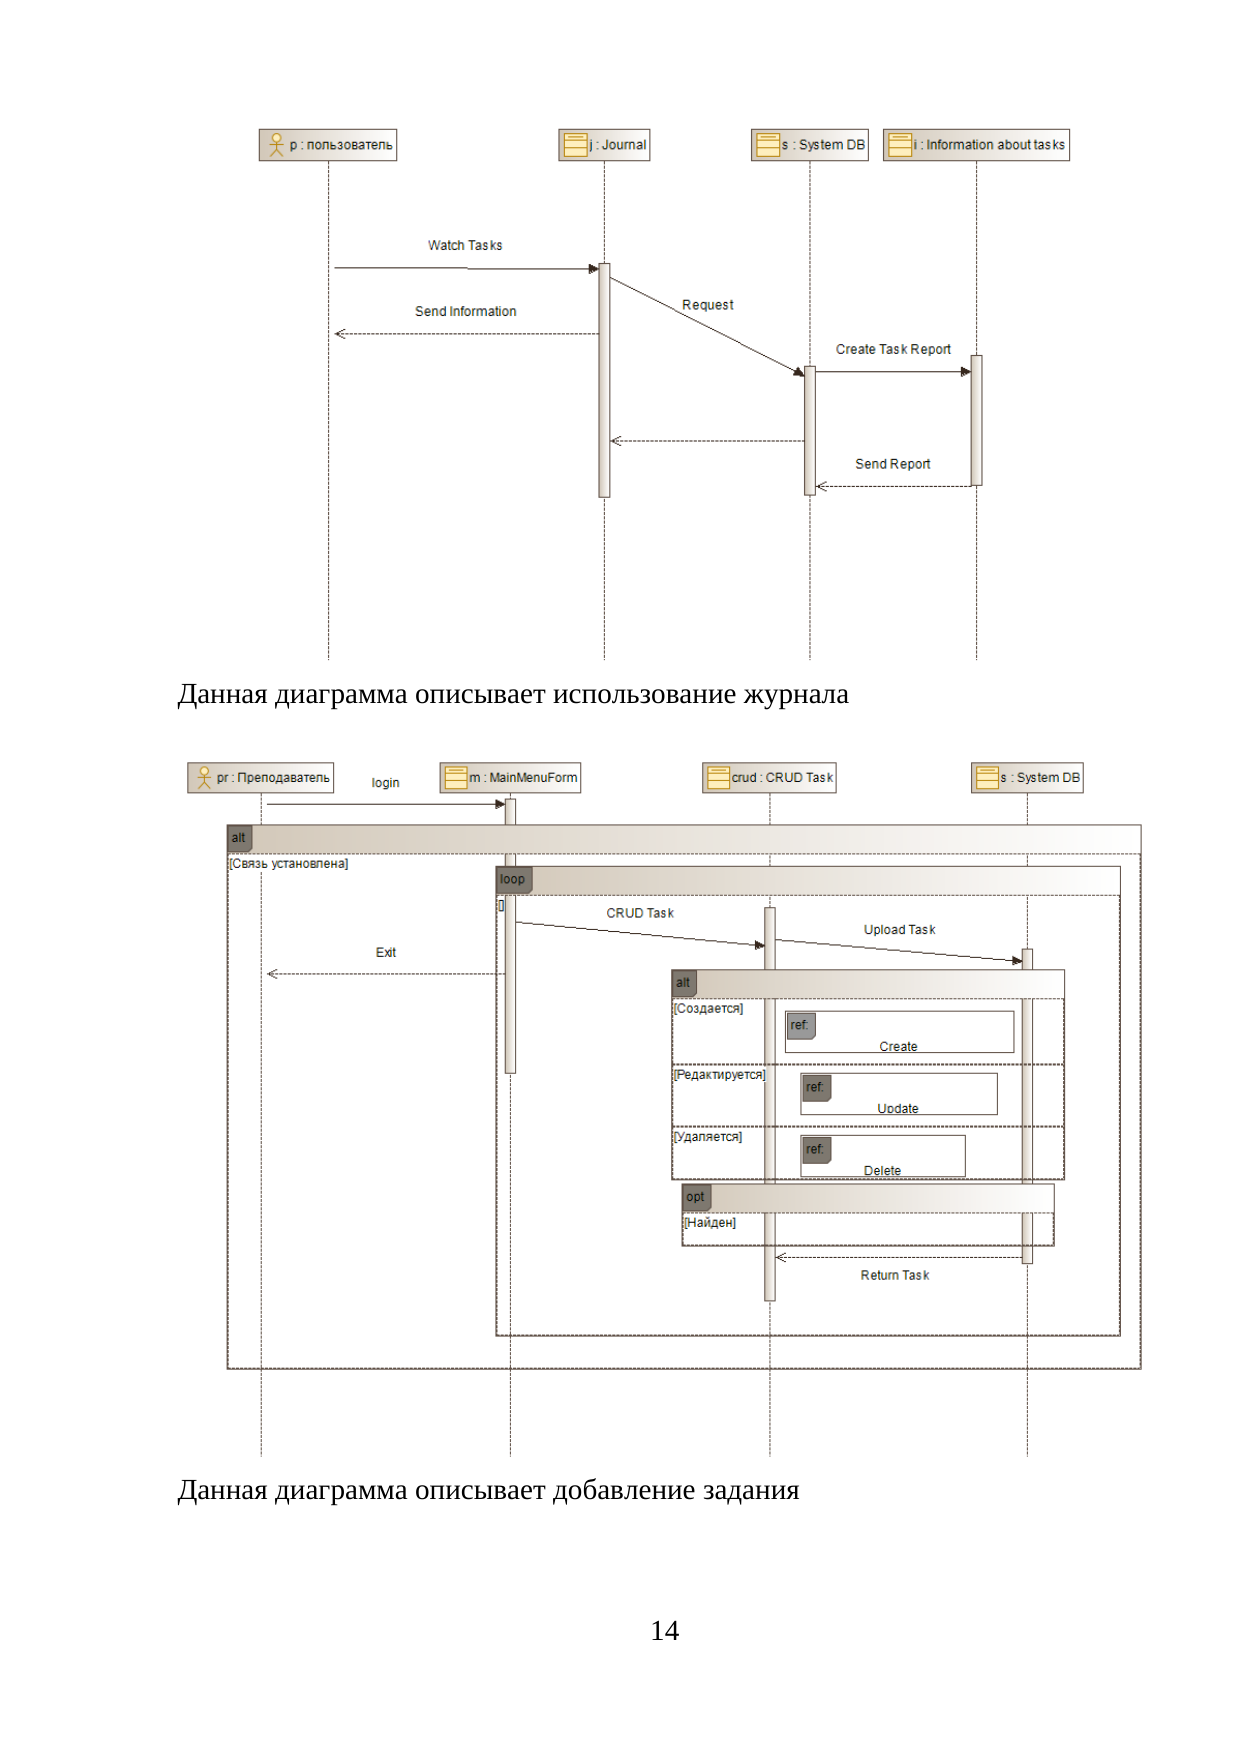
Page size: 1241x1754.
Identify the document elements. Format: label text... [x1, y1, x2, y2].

text Данная диаграмма описывает добавление задания [177, 1472, 1152, 1505]
picture [177, 752, 1152, 1467]
text Данная диаграмма описывает использование журнала [177, 676, 1152, 709]
picture [248, 118, 1081, 671]
